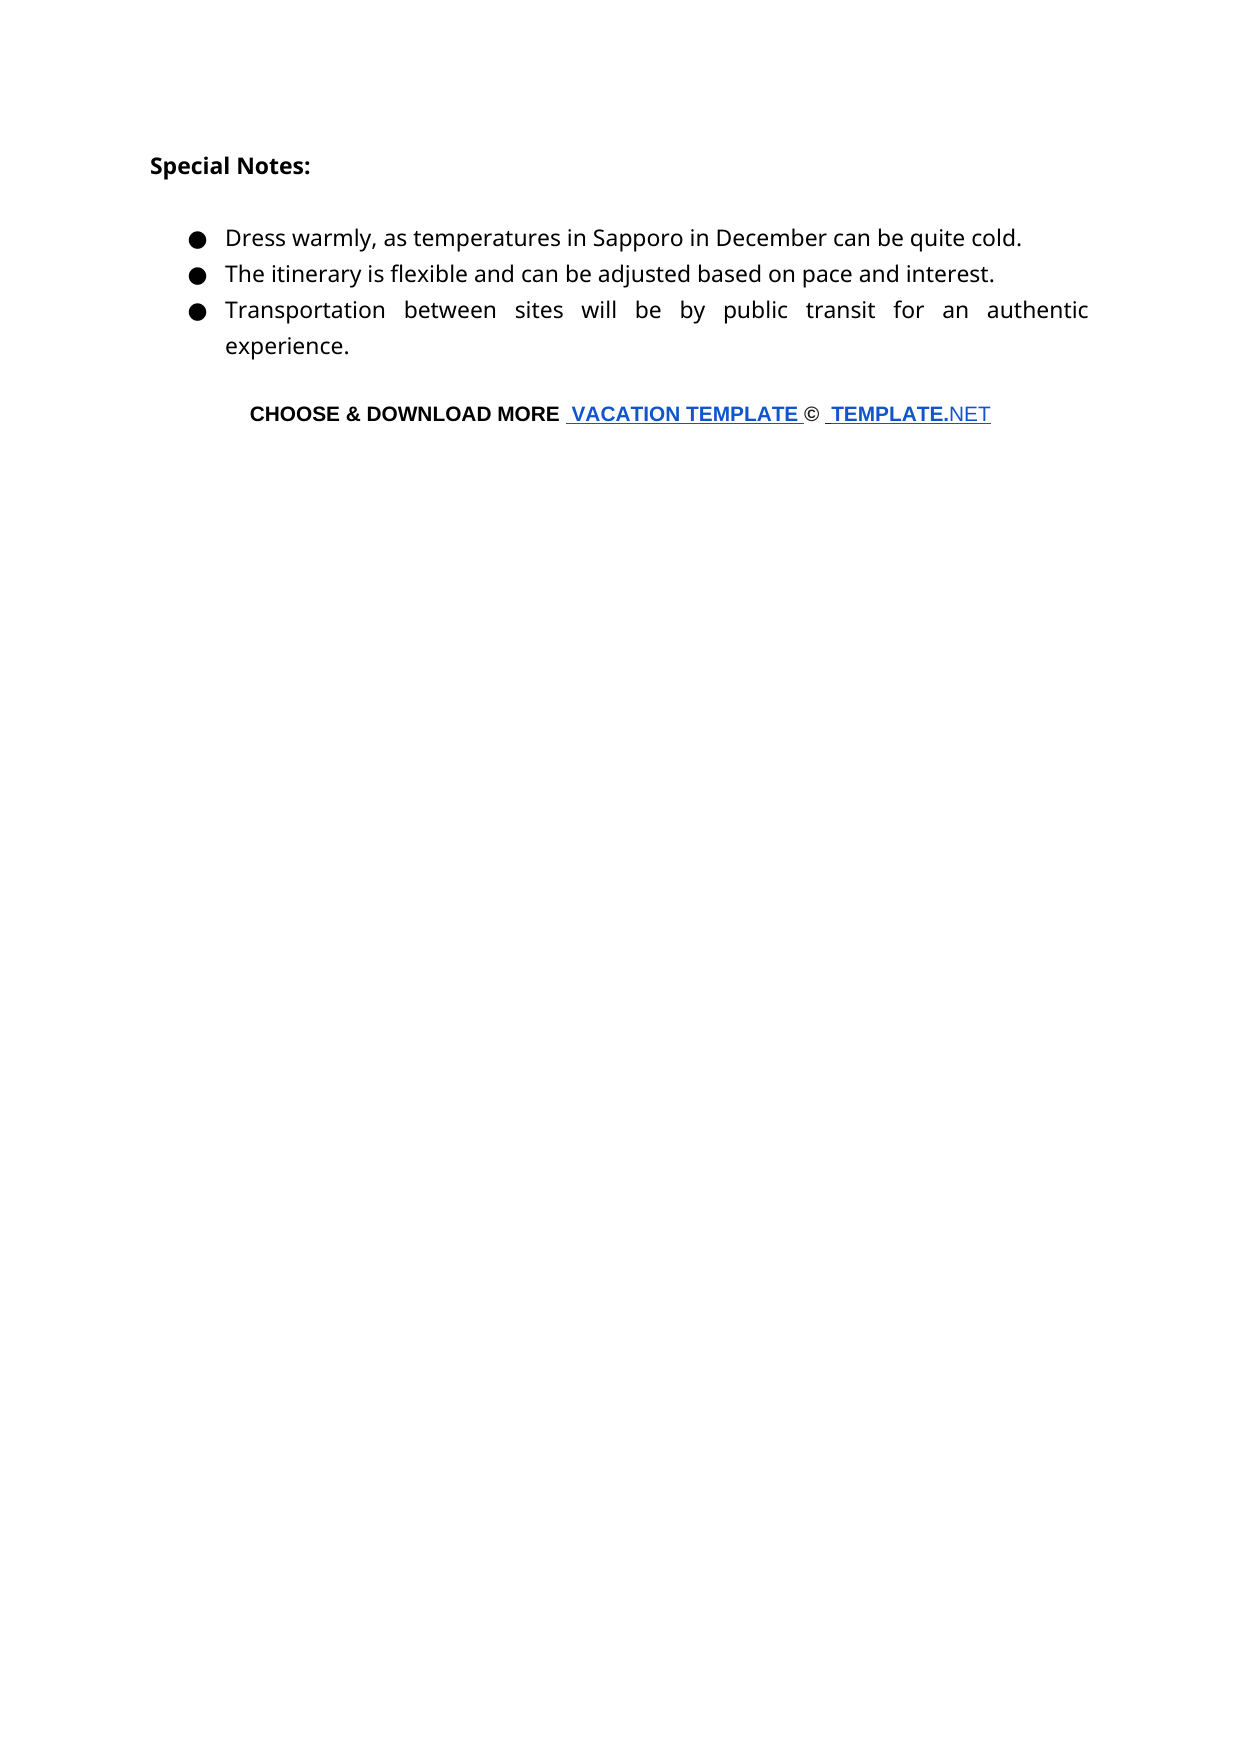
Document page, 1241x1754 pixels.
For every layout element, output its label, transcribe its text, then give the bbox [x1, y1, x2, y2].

text CHOOSE & DOWNLOAD MORE VACATION TEMPLATE © TEMPLATE.NET [831, 402, 1090, 426]
list Transportation between sites will be by public transit for an authentic experience. [187, 294, 1090, 361]
text Special Notes: [150, 150, 1090, 181]
list Dress warmly, as temperatures in Sapporo in December can be quite cold. [187, 222, 1090, 253]
list The itinerary is flexible and can be adjusted based on pace and interest. [187, 258, 1090, 289]
text CHOOSE & DOWNLOAD MORE VACATION TEMPLATE © TEMPLATE.NET [150, 402, 804, 426]
